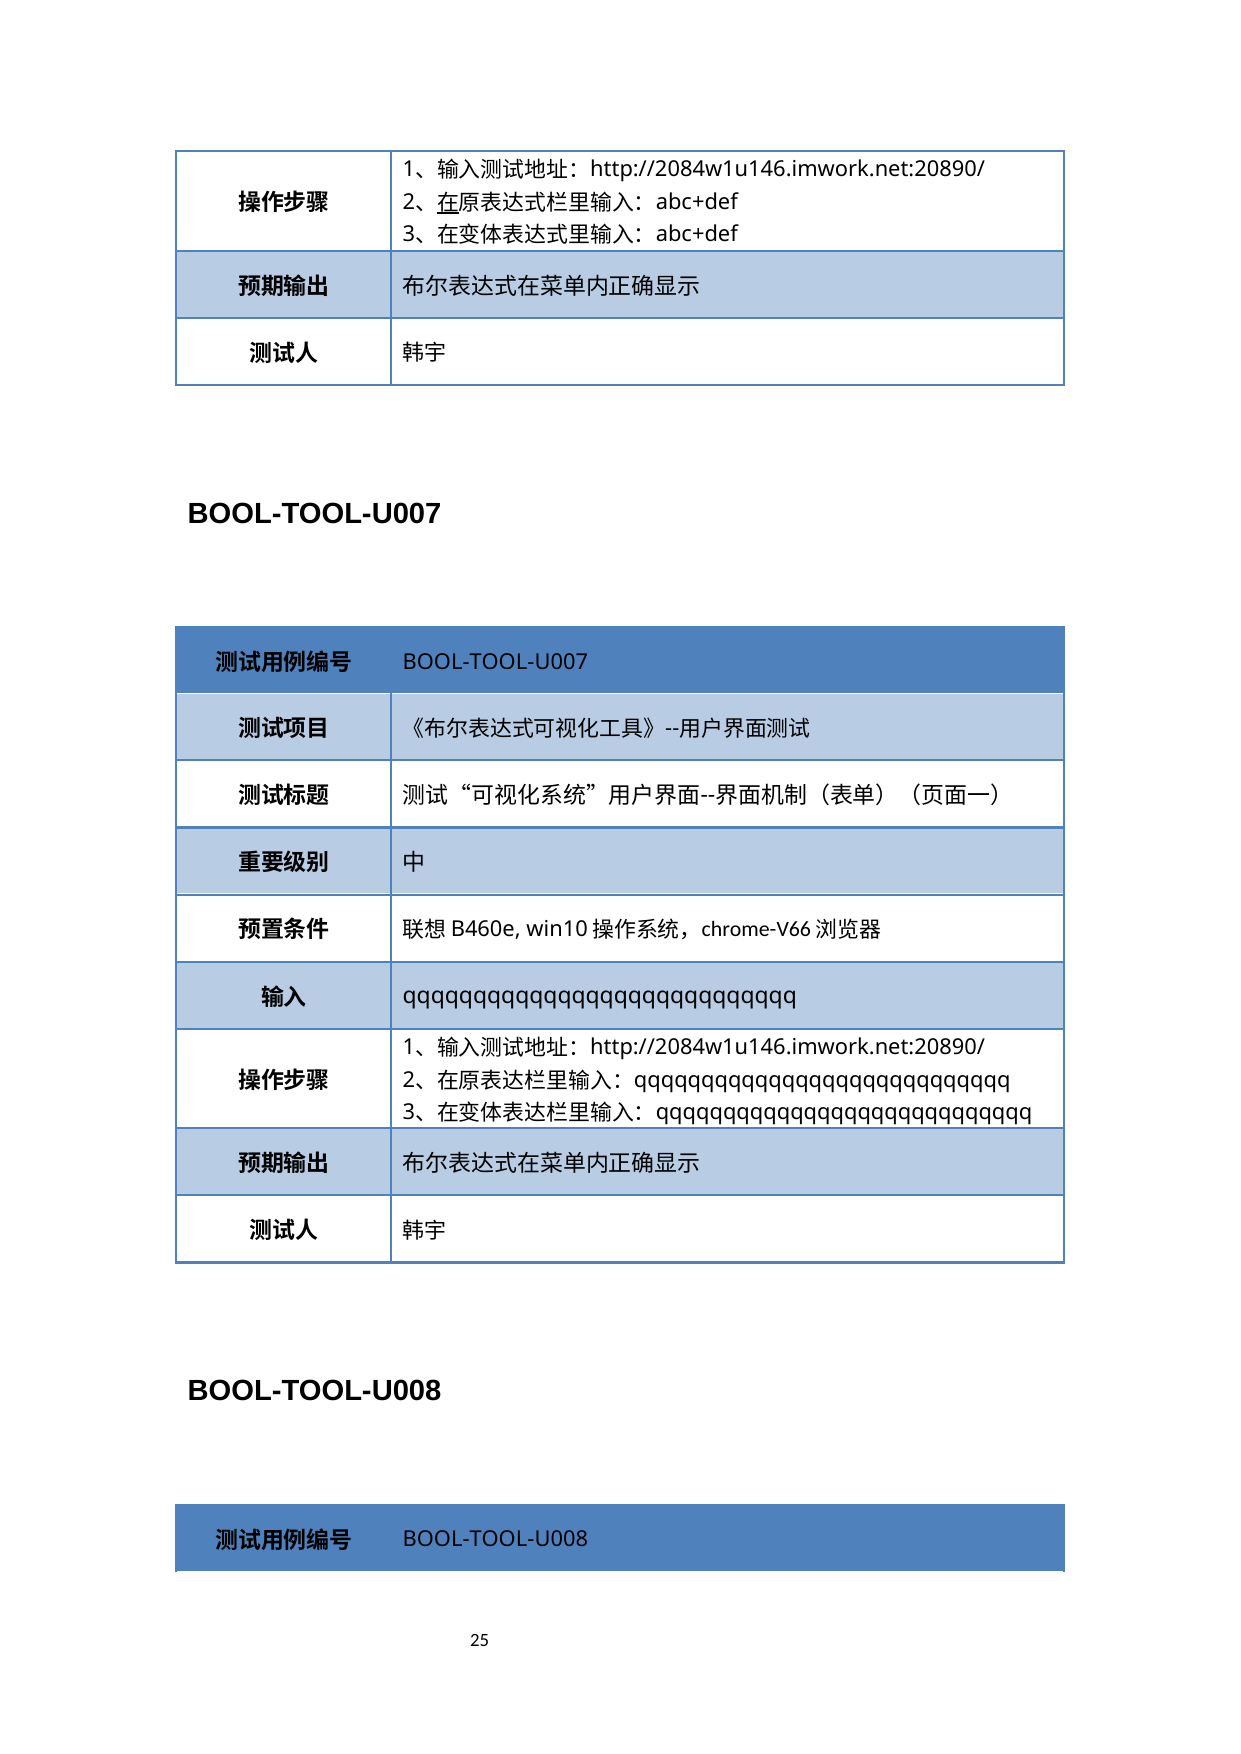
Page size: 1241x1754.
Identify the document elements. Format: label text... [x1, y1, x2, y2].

table_cell 输入 [177, 963, 390, 1028]
table_cell qqqqqqqqqqqqqqqqqqqqqqqqqqqq [392, 963, 1063, 1028]
table_cell 《布尔表达式可视化工具》--用户界面测试 [392, 694, 1063, 759]
table_cell 操作步骤 [177, 1030, 390, 1127]
table_cell 联想B460e, win10操作系统，chrome-V66浏览器 [392, 896, 1063, 961]
table_cell 预期输出 [177, 252, 390, 317]
table_cell 预置条件 [177, 896, 390, 961]
table_cell 布尔表达式在菜单内正确显示 [392, 1129, 1063, 1194]
table_cell 中 [392, 829, 1063, 893]
table_header BOOL-TOOL-U008 [392, 1506, 1063, 1571]
table_cell 操作步骤 [177, 152, 390, 249]
table_cell 测试“可视化系统”用户界面--界面机制（表单）（页面一） [392, 761, 1063, 826]
table_header 测试用例编号 [177, 1506, 390, 1571]
table_cell 测试人 [177, 1196, 390, 1261]
table_header BOOL-TOOL-U007 [392, 628, 1063, 693]
table_cell 测试项目 [177, 694, 390, 759]
table_cell 重要级别 [177, 829, 390, 893]
table_cell 测试标题 [177, 761, 390, 826]
table_cell 预期输出 [177, 1129, 390, 1194]
table_cell 测试人 [177, 319, 390, 384]
table_cell 布尔表达式在菜单内正确显示 [392, 252, 1063, 317]
table_cell 1、输入测试地址：http://2084w1u146.imwork.net:20890/ 2、在原表达式栏里输入：abc+def 3、在变体表达式里输入：abc+def [392, 152, 1063, 249]
table_header 测试用例编号 [177, 628, 390, 693]
subtitle BOOL-TOOL-U008 [187, 1358, 1053, 1423]
table_cell 韩宇 [392, 1196, 1063, 1261]
table_cell 1、输入测试地址：http://2084w1u146.imwork.net:20890/ 2、在原表达栏里输入：qqqqqqqqqqqqqqqqqqqqqqqqqqqq 3、在变体表达栏里输入：qqqqqqqqqqqqqqqqqqqqqqqqqqqq [392, 1030, 1063, 1127]
subtitle BOOL-TOOL-U007 [187, 480, 1053, 545]
table_cell 韩宇 [392, 319, 1063, 384]
